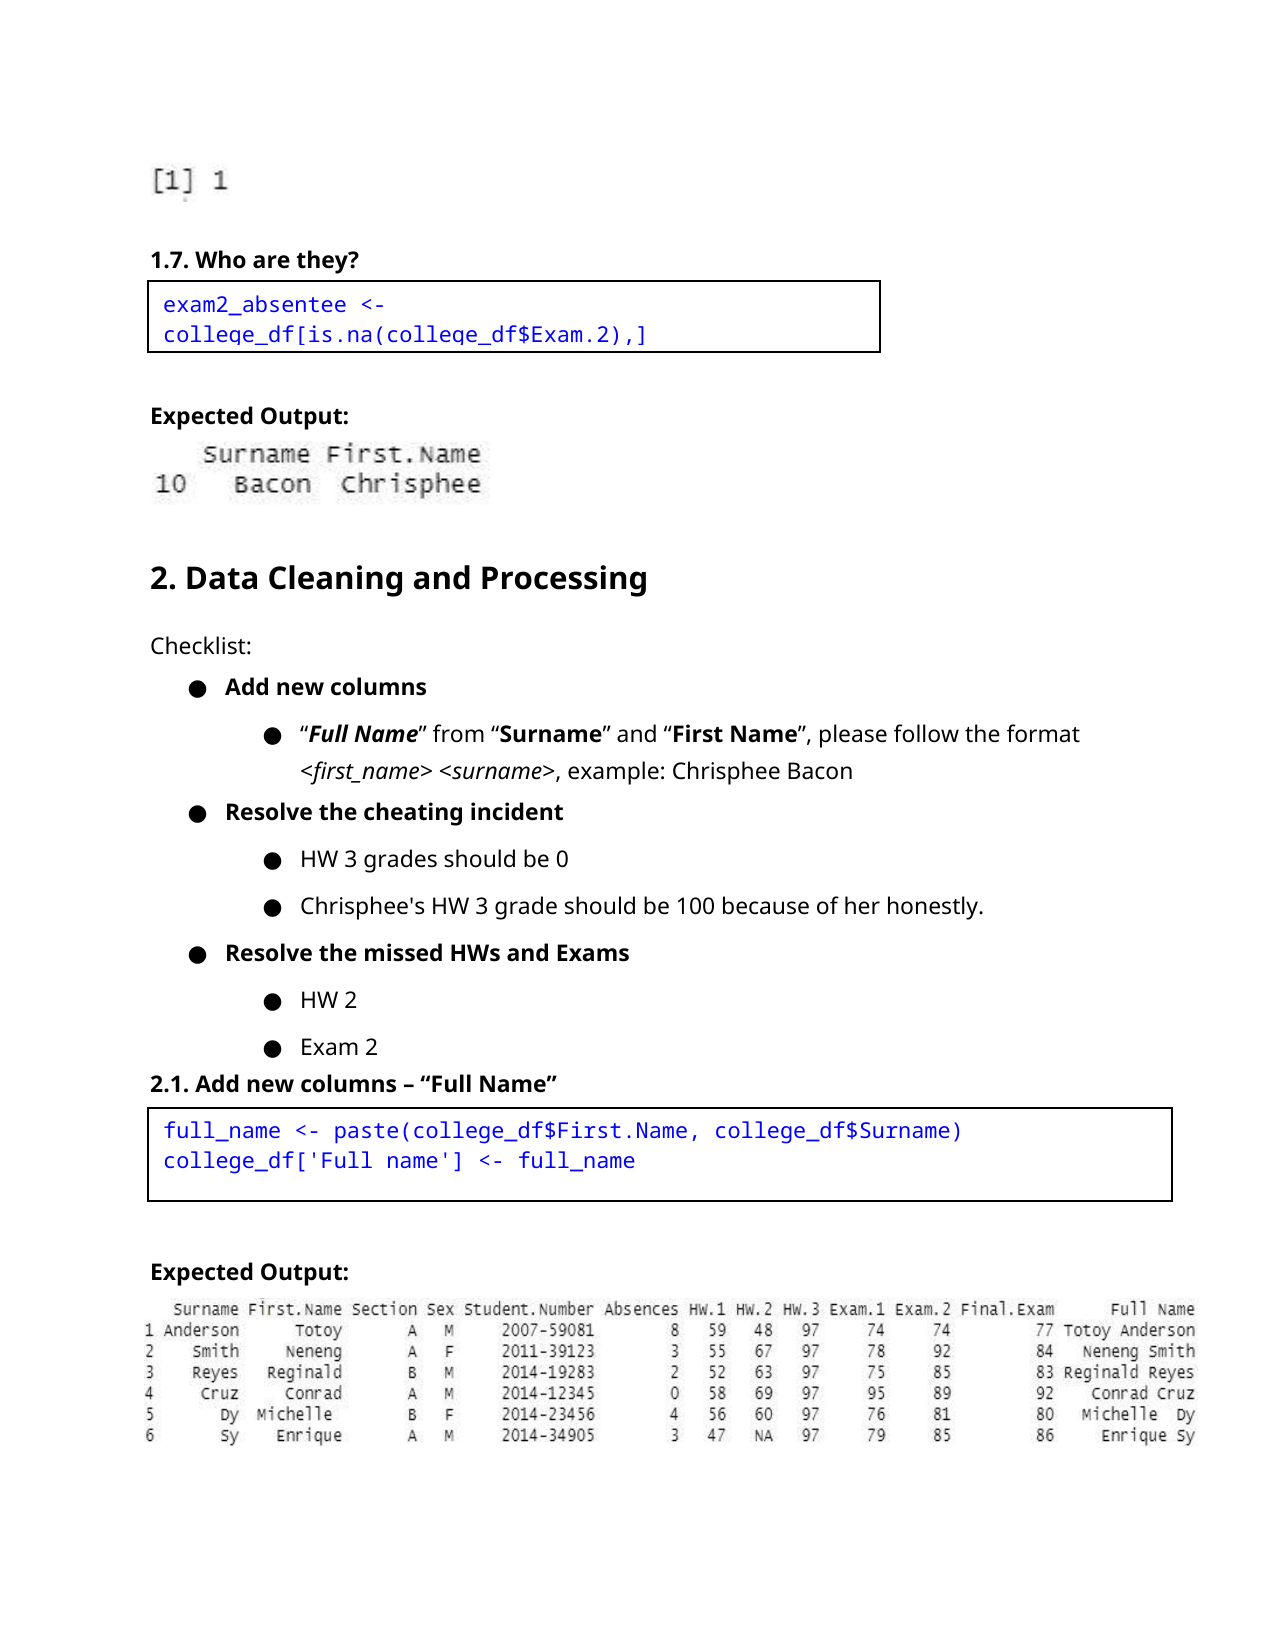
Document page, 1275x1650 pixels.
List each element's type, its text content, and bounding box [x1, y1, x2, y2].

text 1.7. Who are they? [150, 244, 1125, 275]
picture [143, 1298, 1218, 1447]
list “Full Name” from “Surname” and “First Name”, please follow the format <first_name> <surname>, example: Chrisphee Bacon [262, 708, 1125, 787]
picture [151, 441, 598, 507]
list Resolve the cheating incident [187, 787, 1125, 833]
list Add new columns [187, 661, 1125, 708]
text 2.1. Add new columns – “Full Name” [150, 1068, 1125, 1100]
list Chrisphee's HW 3 grade should be 100 because of her honestly. [262, 881, 1125, 927]
text Expected Output: [150, 400, 1125, 431]
text 2. Data Cleaning and Processing [150, 556, 1125, 599]
list Resolve the missed HWs and Exams [187, 927, 1125, 974]
list HW 3 grades should be 0 [262, 833, 1125, 881]
picture [150, 163, 261, 202]
list HW 2 [262, 974, 1125, 1021]
list Exam 2 [262, 1021, 1125, 1068]
text Checklist: [150, 630, 1125, 661]
text Expected Output: [150, 1256, 1125, 1287]
